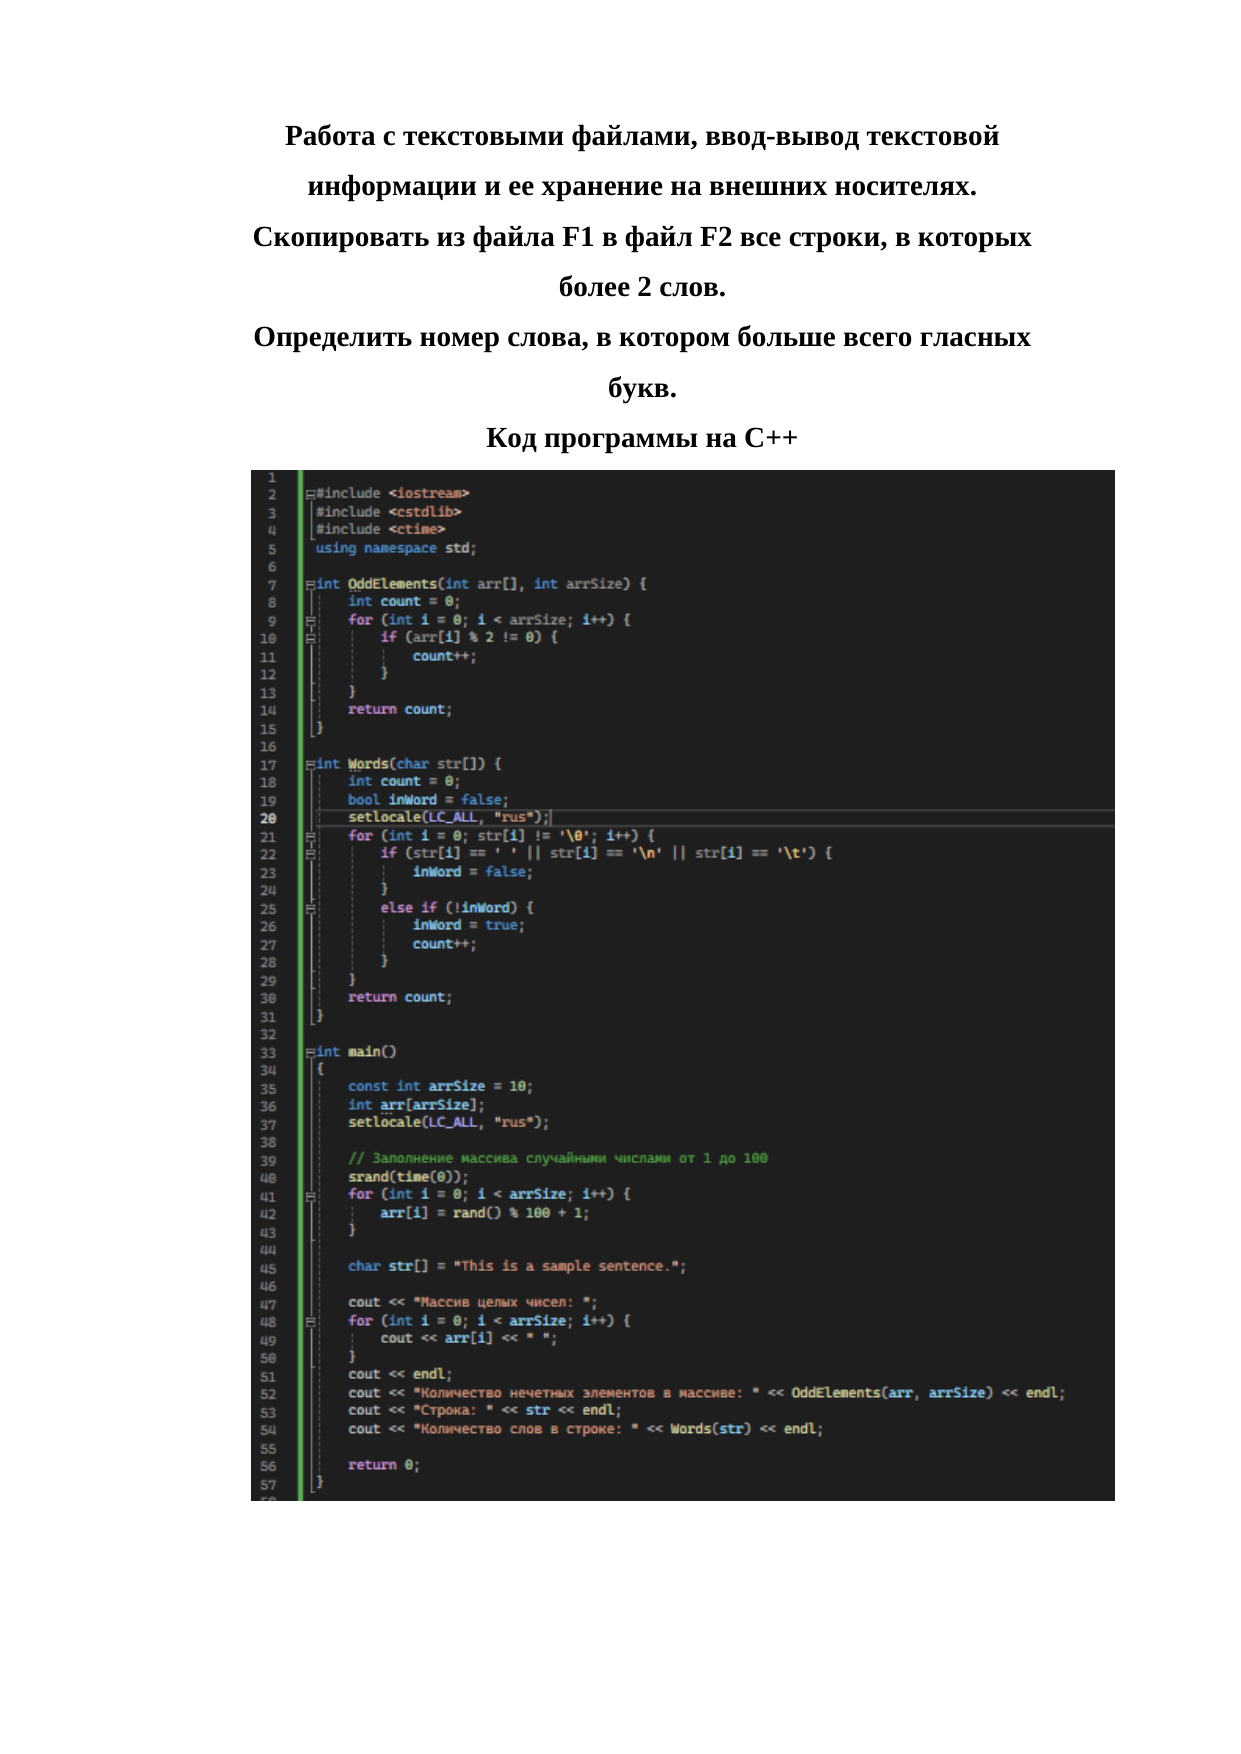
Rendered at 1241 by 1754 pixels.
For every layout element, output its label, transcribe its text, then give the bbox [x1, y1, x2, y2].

text более 2 слов. [177, 269, 1034, 303]
text Определить номер слова, в котором больше всего гласных [177, 319, 1034, 353]
picture [251, 470, 1115, 1501]
text Скопировать из файла F1 в файл F2 все строки, в которых [177, 219, 1034, 252]
text Код программы на С++ [177, 420, 1034, 453]
text букв. [177, 370, 1034, 403]
text информации и ее хранение на внешних носителях. [177, 168, 1034, 202]
text Работа с текстовыми файлами, ввод-вывод текстовой [177, 118, 1034, 152]
